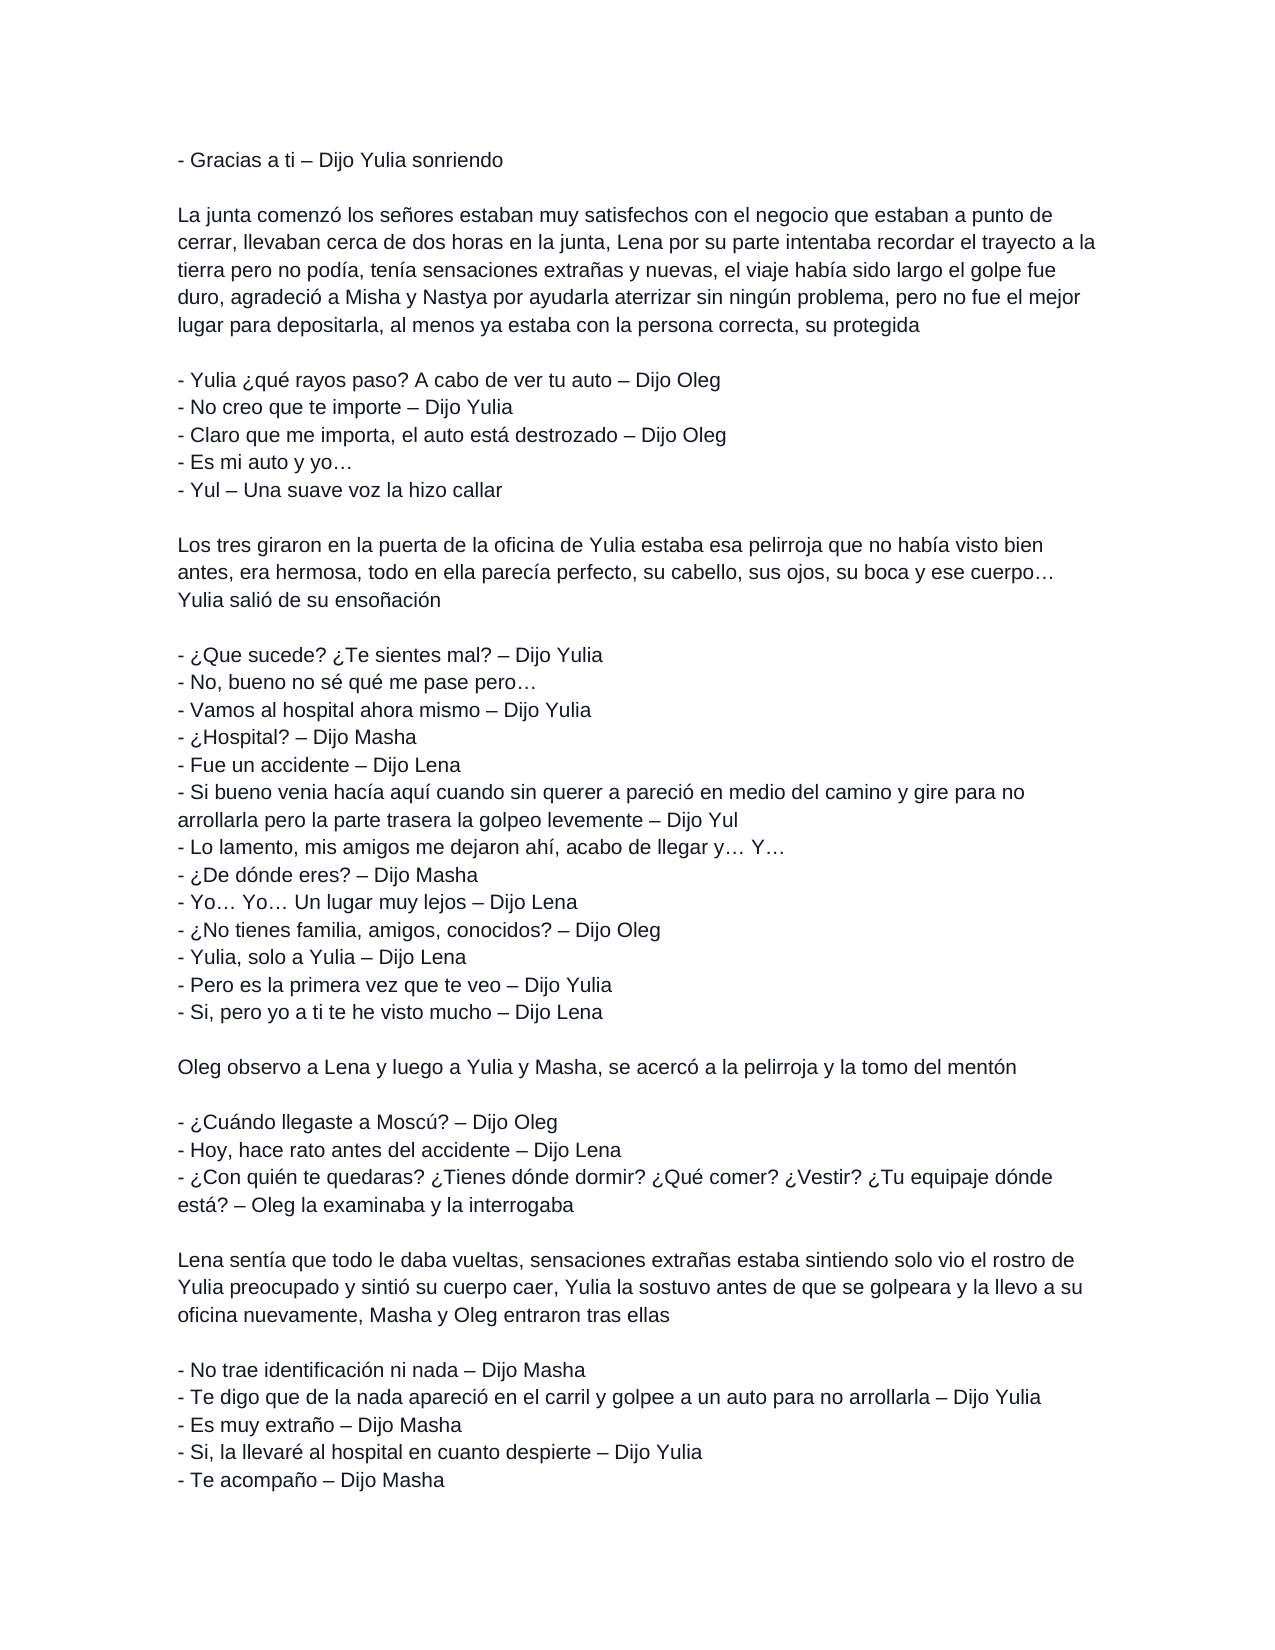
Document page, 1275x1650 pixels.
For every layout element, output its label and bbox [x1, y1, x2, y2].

text [177, 148, 1098, 1492]
